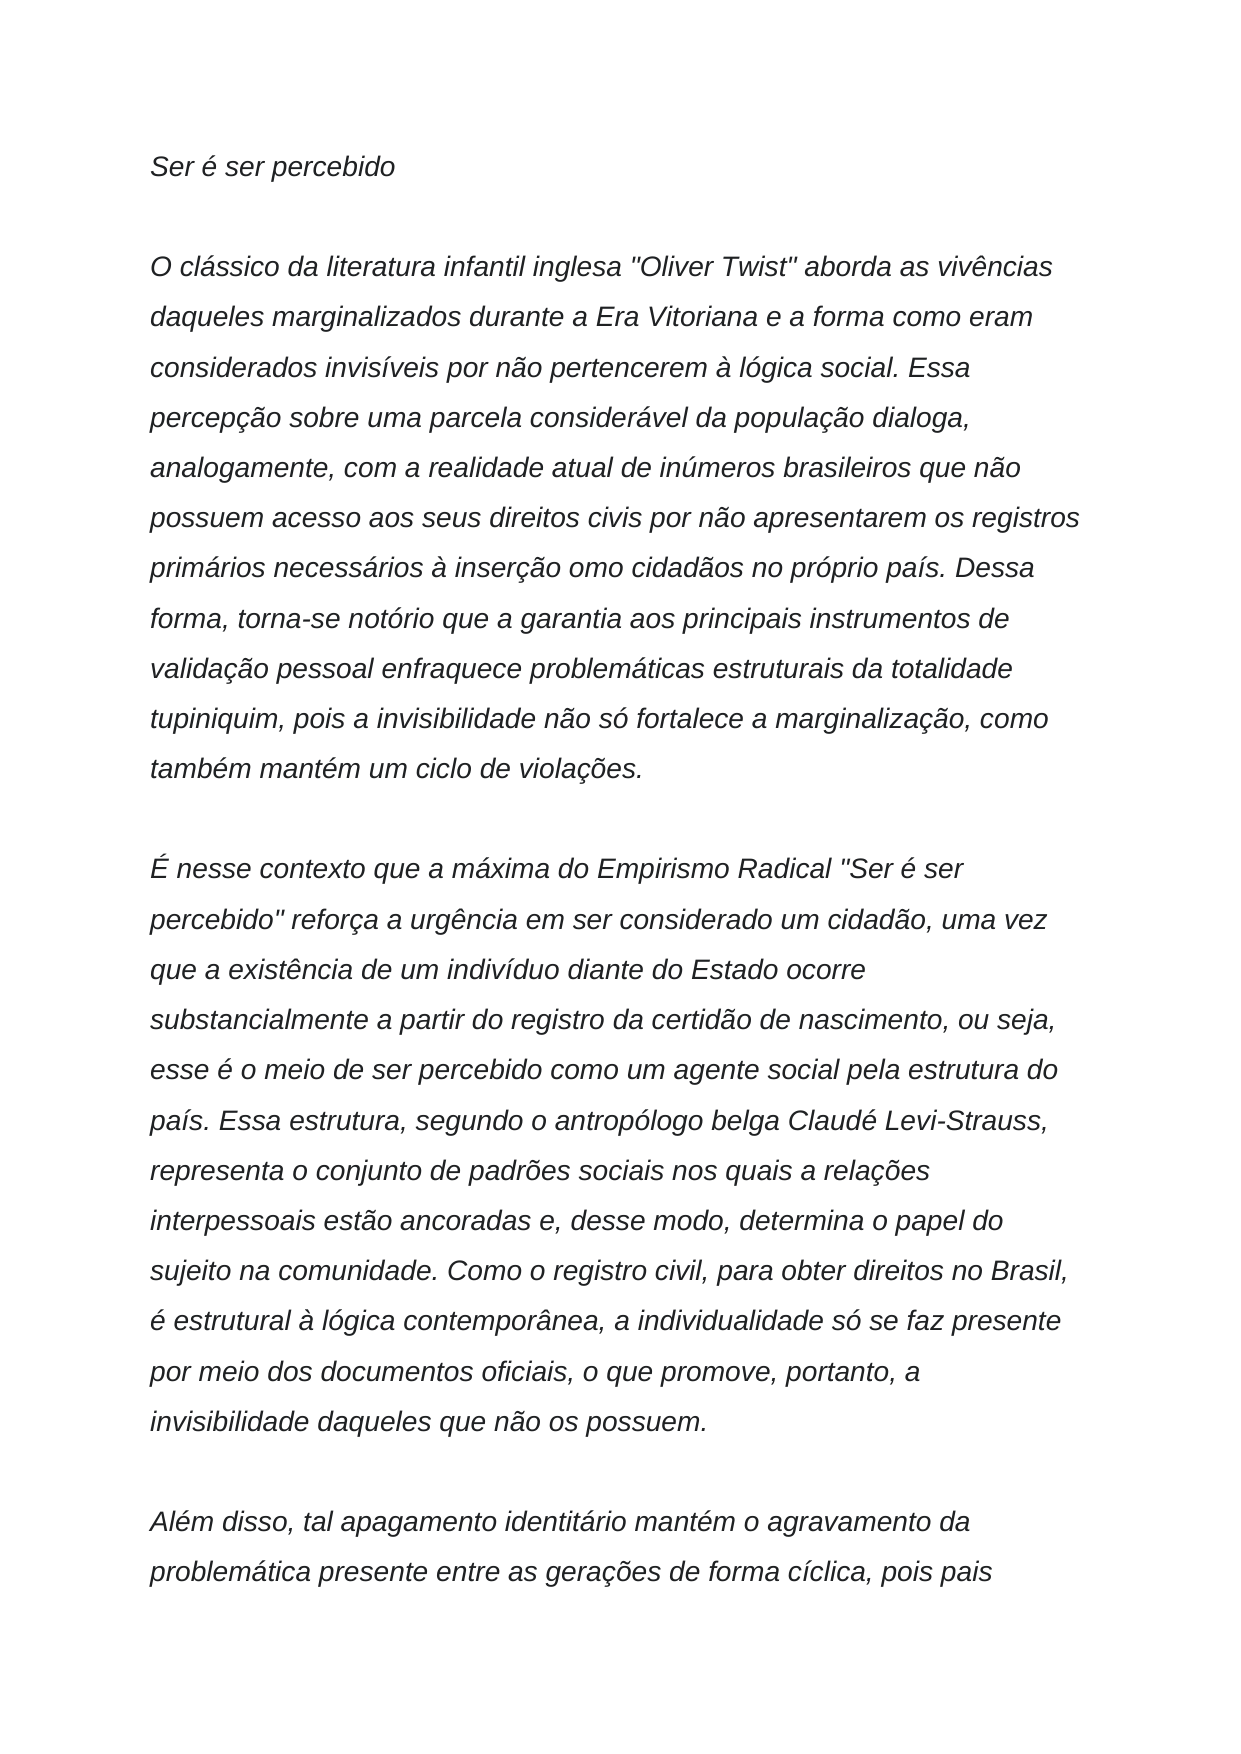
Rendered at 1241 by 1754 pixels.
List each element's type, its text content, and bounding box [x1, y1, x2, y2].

text O clássico da literatura infantil inglesa "Oliver Twist" aborda as vivências daqueles marginalizados durante a Era Vitoriana e a forma como eram considerados invisíveis por não pertencerem à lógica social. Essa percepção sobre uma parcela considerável da população dialoga, analogamente, com a realidade atual de inúmeros brasileiros que não possuem acesso aos seus direitos civis por não apresentarem os registros primários necessários à inserção omo cidadãos no próprio país. Dessa forma, torna-se notório que a garantia aos principais instrumentos de validação pessoal enfraquece problemáticas estruturais da totalidade tupiniquim, pois a invisibilidade não só fortalece a marginalização, como também mantém um ciclo de violações. [150, 250, 1090, 785]
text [150, 1505, 1090, 1588]
text É nesse contexto que a máxima do Empirismo Radical "Ser é ser percebido" reforça a urgência em ser considerado um cidadão, uma vez que a existência de um indivíduo diante do Estado ocorre substancialmente a partir do registro da certidão de nascimento, ou seja, esse é o meio de ser percebido como um agente social pela estrutura do país. Essa estrutura, segundo o antropólogo belga Claudé Levi-Strauss, representa o conjunto de padrões sociais nos quais a relações interpessoais estão ancoradas e, desse modo, determina o papel do sujeito na comunidade. Como o registro civil, para obter direitos no Brasil, é estrutural à lógica contemporânea, a individualidade só se faz presente por meio dos documentos oficiais, o que promove, portanto, a invisibilidade daqueles que não os possuem. [150, 852, 1090, 1437]
text Ser é ser percebido [150, 150, 1090, 182]
